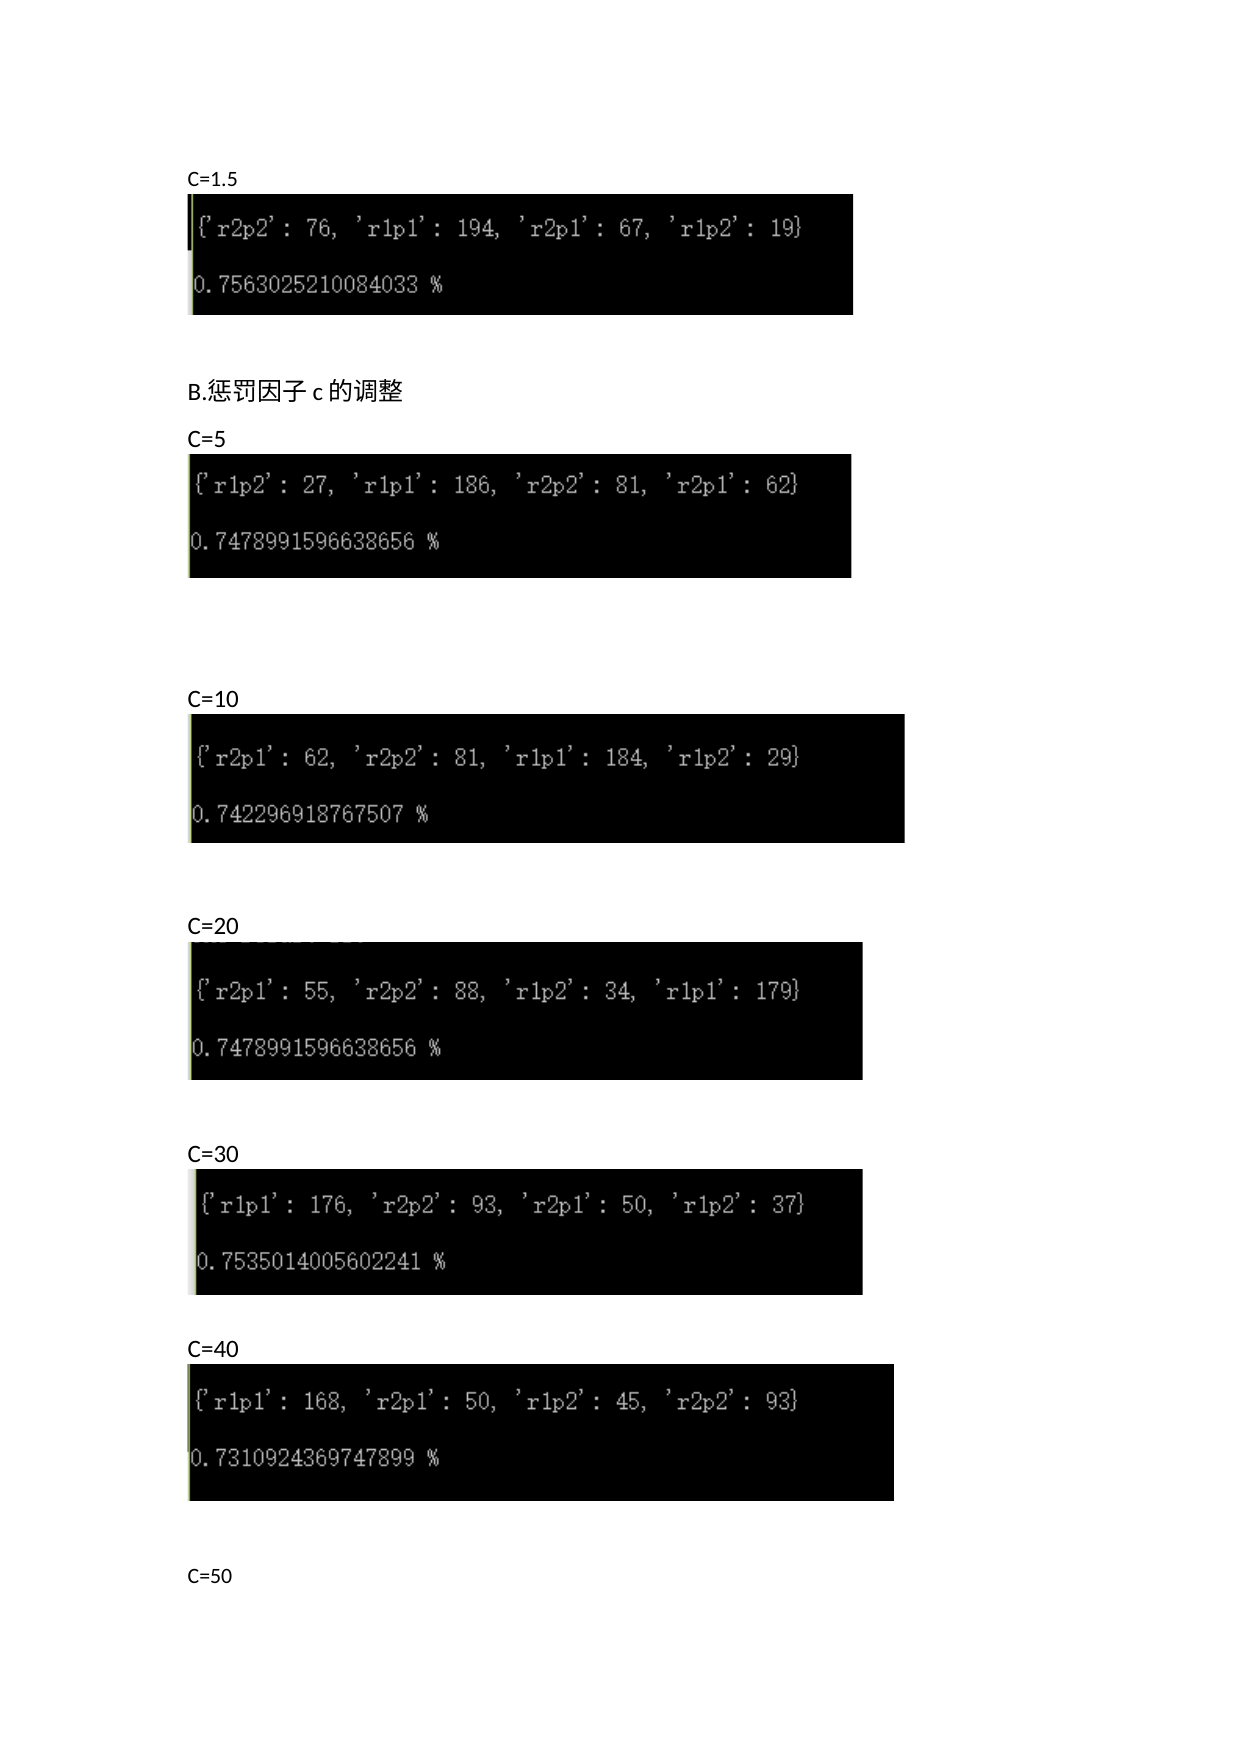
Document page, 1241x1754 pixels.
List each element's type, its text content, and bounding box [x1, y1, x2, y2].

text C=30 [187, 1137, 1053, 1169]
text B.惩罚因子c的调整 [187, 357, 1053, 422]
text C=5 [187, 422, 1053, 454]
text C=20 [187, 909, 1053, 942]
text C=1.5 [187, 162, 1053, 194]
picture [187, 1169, 863, 1295]
picture [187, 714, 905, 843]
picture [187, 942, 863, 1080]
text C=40 [187, 1332, 1053, 1364]
text C=50 [187, 1559, 1053, 1592]
picture [187, 454, 852, 578]
picture [187, 194, 854, 315]
picture [187, 1364, 894, 1501]
text C=10 [187, 682, 1053, 714]
